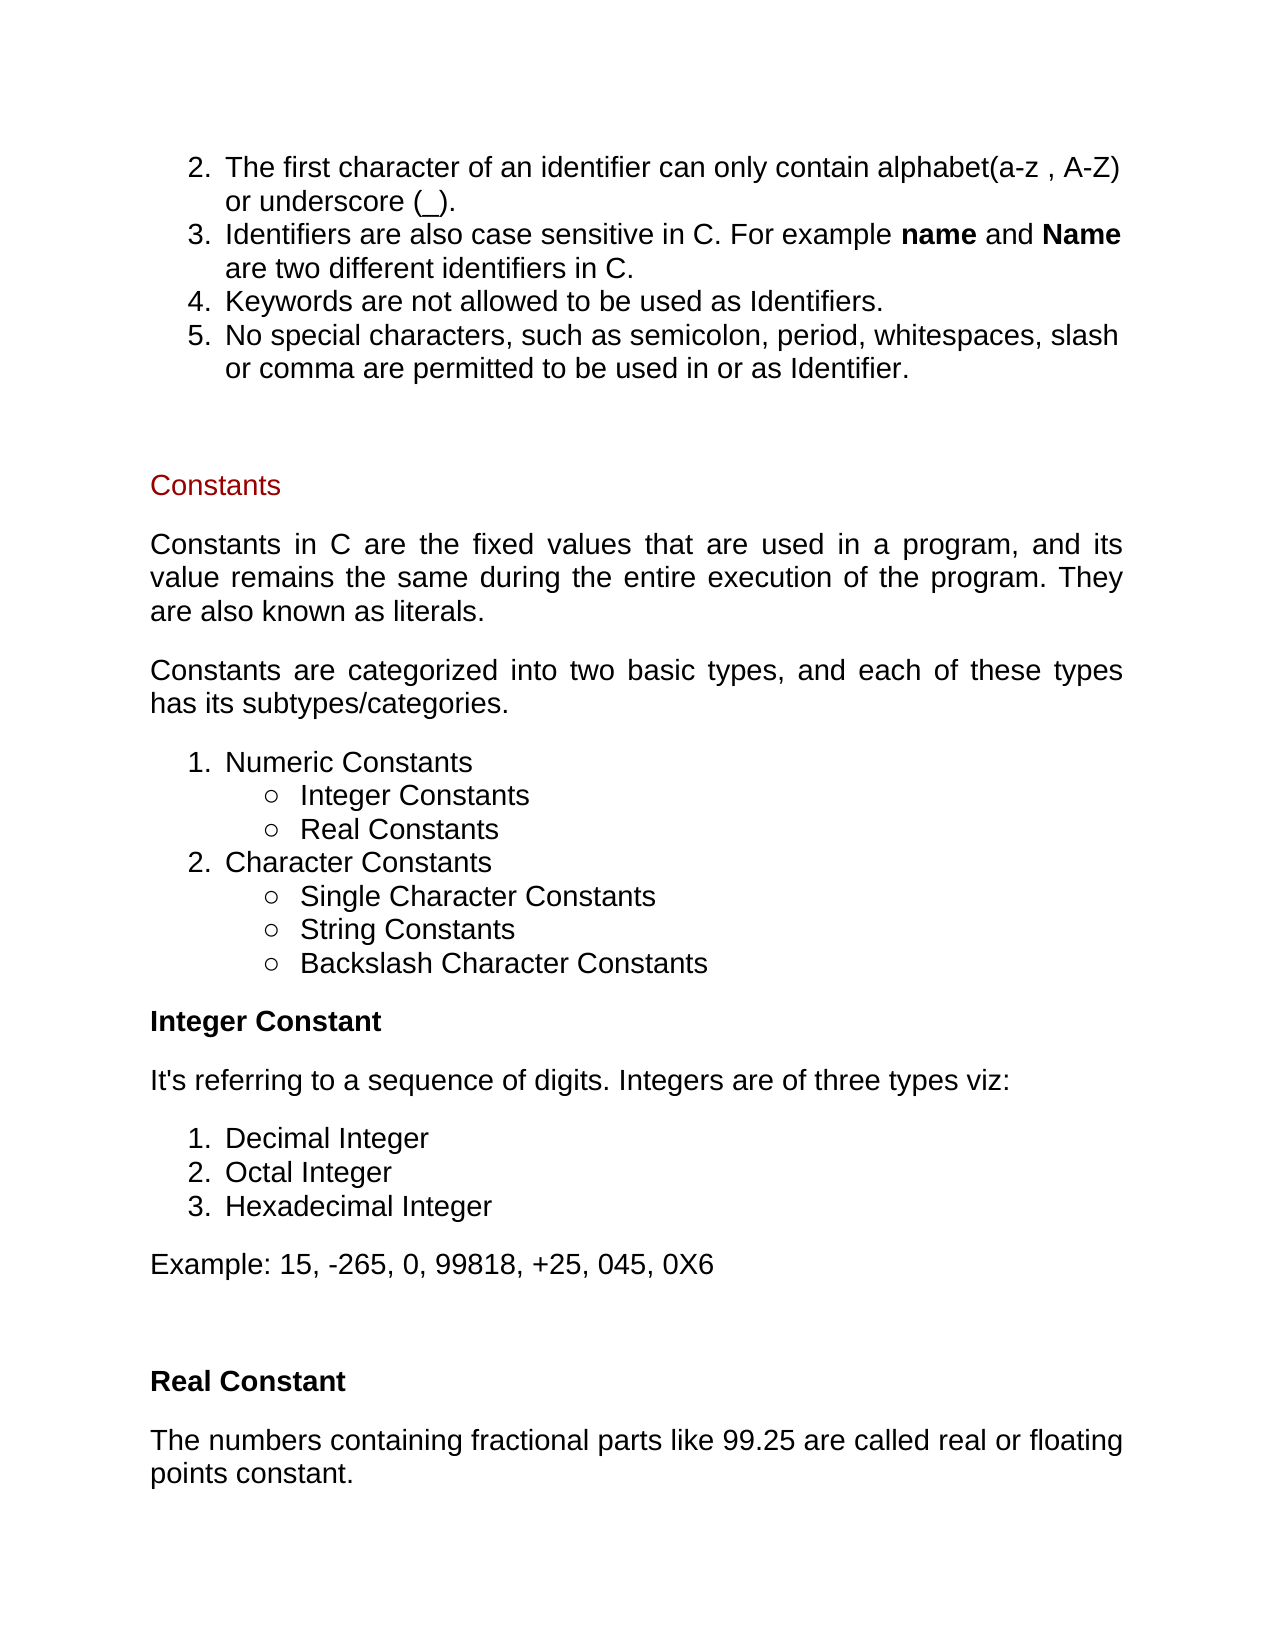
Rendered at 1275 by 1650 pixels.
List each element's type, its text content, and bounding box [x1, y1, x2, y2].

list Single Character Constants [262, 879, 1125, 912]
list No special characters, such as semicolon, period, whitespaces, slash or comma are permitted to be used in or as Identifier. [187, 318, 1125, 385]
text Example: 15, -265, 0, 99818, +25, 045, 0X6 [150, 1247, 1125, 1281]
list Integer Constants [262, 778, 1125, 812]
text It's referring to a sequence of digits. Integers are of three types viz: [150, 1063, 1125, 1096]
list Backslash Character Constants [262, 946, 1125, 979]
list String Constants [262, 912, 1125, 946]
text Integer Constant [150, 1004, 1125, 1038]
text Constants are categorized into two basic types, and each of these types has its subtypes/categories. [150, 652, 1125, 719]
text The numbers containing fractional parts like 99.25 are called real or floating points constant. [150, 1423, 1125, 1490]
list Numeric Constants [187, 744, 1125, 778]
list The first character of an identifier can only contain alphabet(a-z , A-Z) or underscore (_). [187, 150, 1125, 217]
list Character Constants [187, 845, 1125, 879]
list Hexadecimal Integer [187, 1188, 1125, 1222]
list Identifiers are also case sensitive in C. For example name and Name are two different identifiers in C. [187, 217, 1125, 284]
list Keywords are not allowed to be used as Identifiers. [187, 284, 1125, 318]
list Octal Integer [187, 1155, 1125, 1188]
list Decimal Integer [187, 1121, 1125, 1155]
list Real Constants [262, 812, 1125, 845]
text Constants [150, 468, 1125, 502]
text Real Constant [150, 1364, 1125, 1398]
text Constants in C are the fixed values that are used in a program, and its value remains the same during the entire execution of the program. They are also known as literals. [150, 527, 1125, 627]
